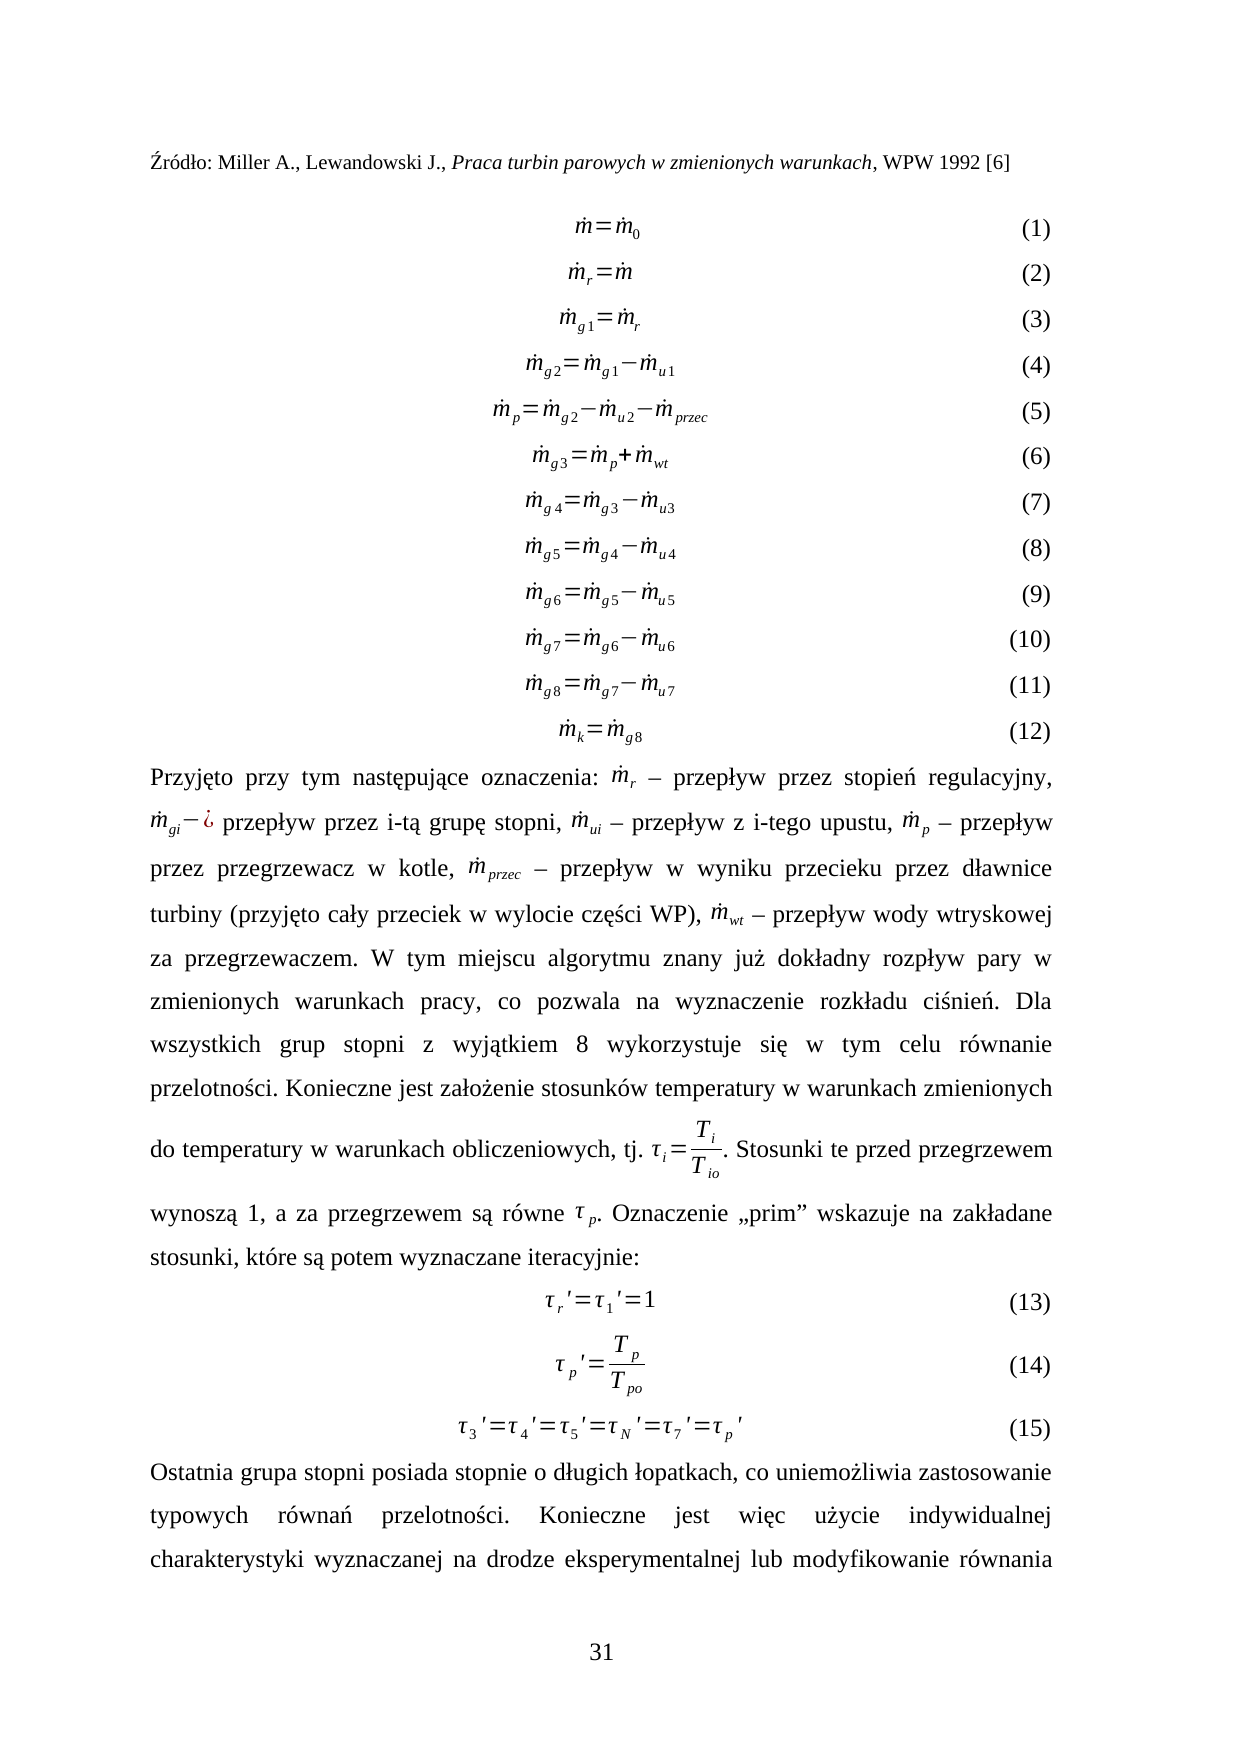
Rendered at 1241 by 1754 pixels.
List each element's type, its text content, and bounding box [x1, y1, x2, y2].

text (8) [150, 532, 1053, 563]
text (9) [150, 577, 1053, 609]
text (7) [150, 486, 1053, 517]
text (10) [150, 623, 1053, 654]
text (6) [150, 440, 1053, 472]
text Źródło: Miller A., Lewandowski J., Praca turbin parowych w zmienionych warunkach, WPW 1992 [6] [150, 150, 1053, 174]
text (3) [150, 303, 1053, 334]
text Przyjęto przy tym następujące oznaczenia: – przepływ przez stopień regulacyjny, przepływ przez i-tą grupę stopni, – przepływ z i-tego upustu, – przepływ przez przegrzewacz w kotle, – przepływ w wyniku przecieku przez dławnice turbiny (przyjęto cały przeciek w wylocie części WP), – przepływ wody wtryskowej za przegrzewaczem. W tym miejscu algorytmu znany już dokładny rozpływ pary w zmienionych warunkach pracy, co pozwala na wyznaczenie rozkładu ciśnień. Dla wszystkich grup stopni z wyjątkiem 8 wykorzystuje się w tym celu równanie przelotności. Konieczne jest założenie stosunków temperatury w warunkach zmienionych do temperatury w warunkach obliczeniowych, tj. . Stosunki te przed przegrzewem wynoszą 1, a za przegrzewem są równe . Oznaczenie „prim” wskazuje na zakładane stosunki, które są potem wyznaczane iteracyjnie: [150, 760, 1053, 1271]
text (14) [150, 1331, 1053, 1397]
text (5) [150, 394, 1053, 426]
text (2) [150, 257, 1053, 289]
text (1) [154, 212, 1053, 243]
text (15) [150, 1412, 1053, 1443]
text (12) [150, 714, 1053, 746]
text (4) [150, 349, 1053, 380]
text (11) [150, 669, 1053, 700]
text (13) [150, 1285, 1053, 1317]
